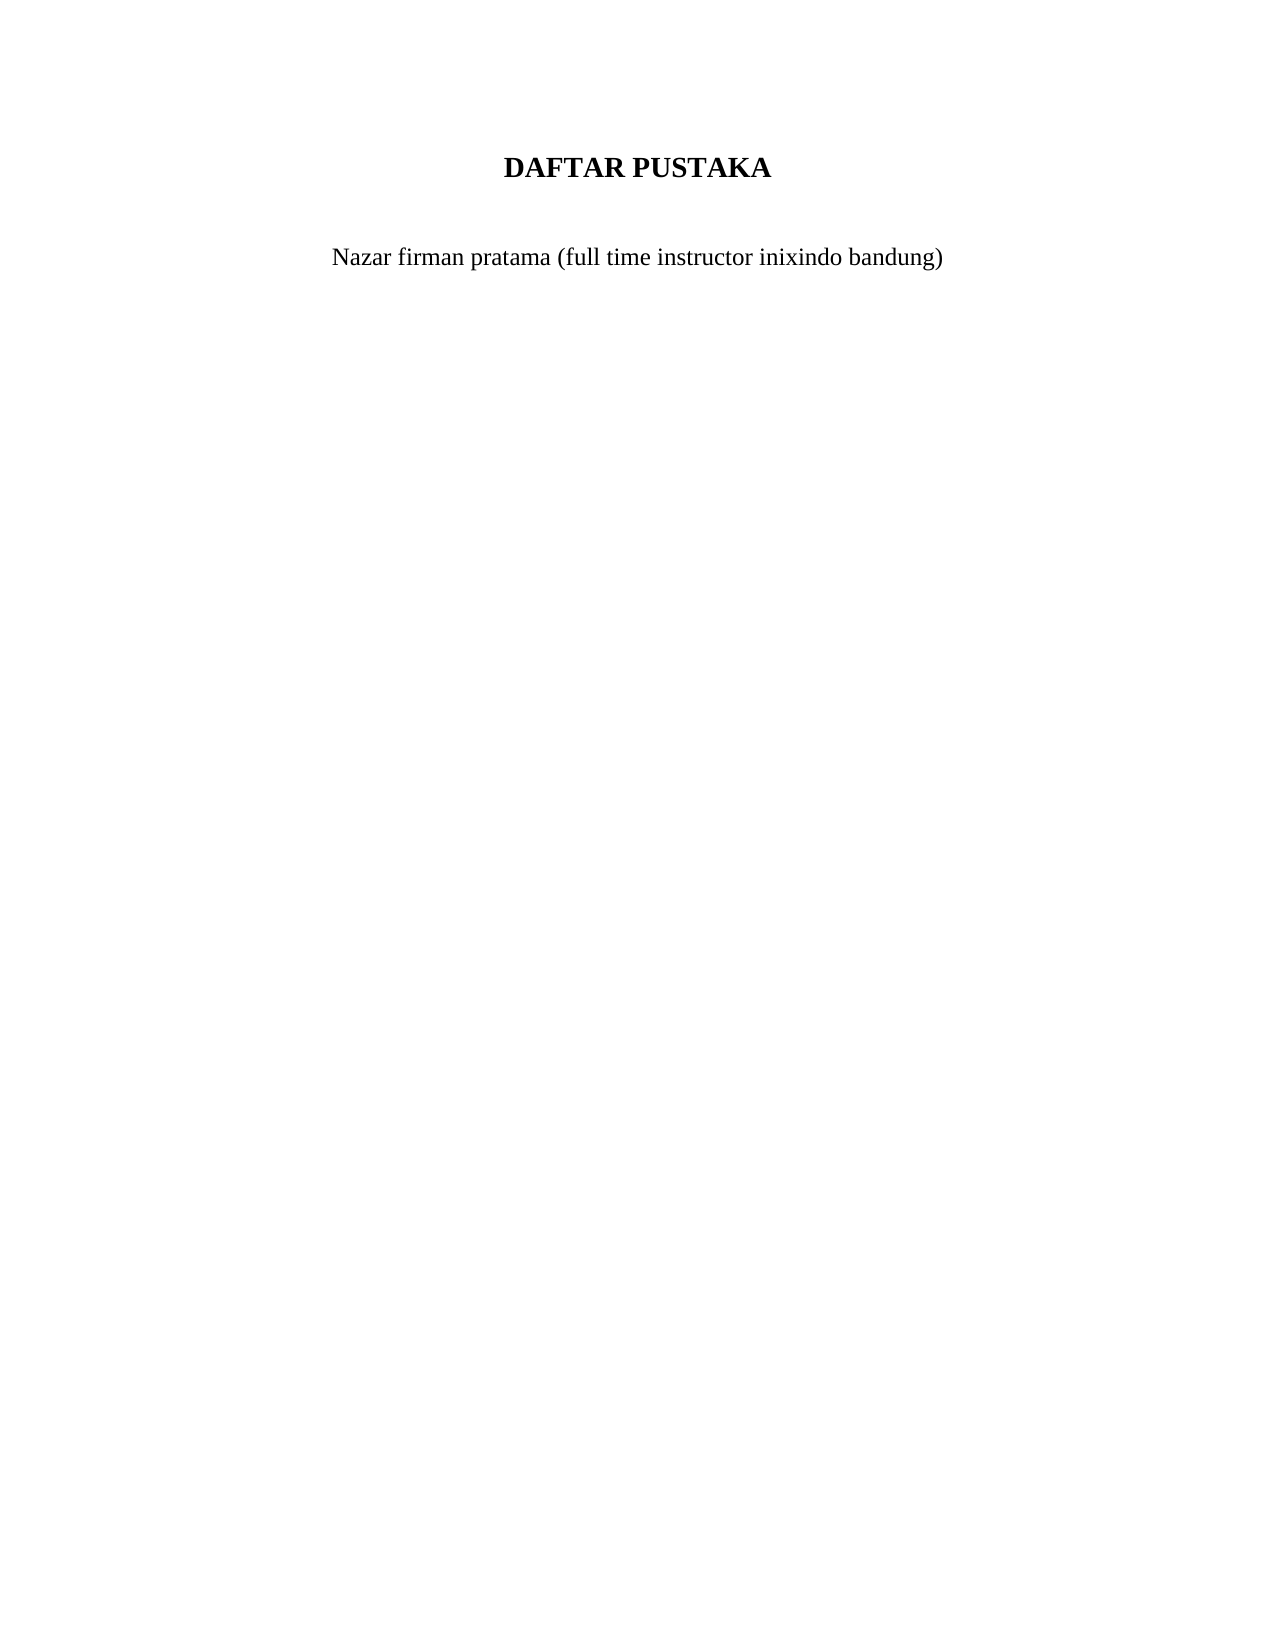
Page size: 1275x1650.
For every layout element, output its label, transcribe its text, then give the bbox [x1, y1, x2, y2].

text Nazar firman pratama (full time instructor inixindo bandung) [150, 242, 1125, 271]
subtitle DAFTAR PUSTAKA [150, 150, 1125, 183]
